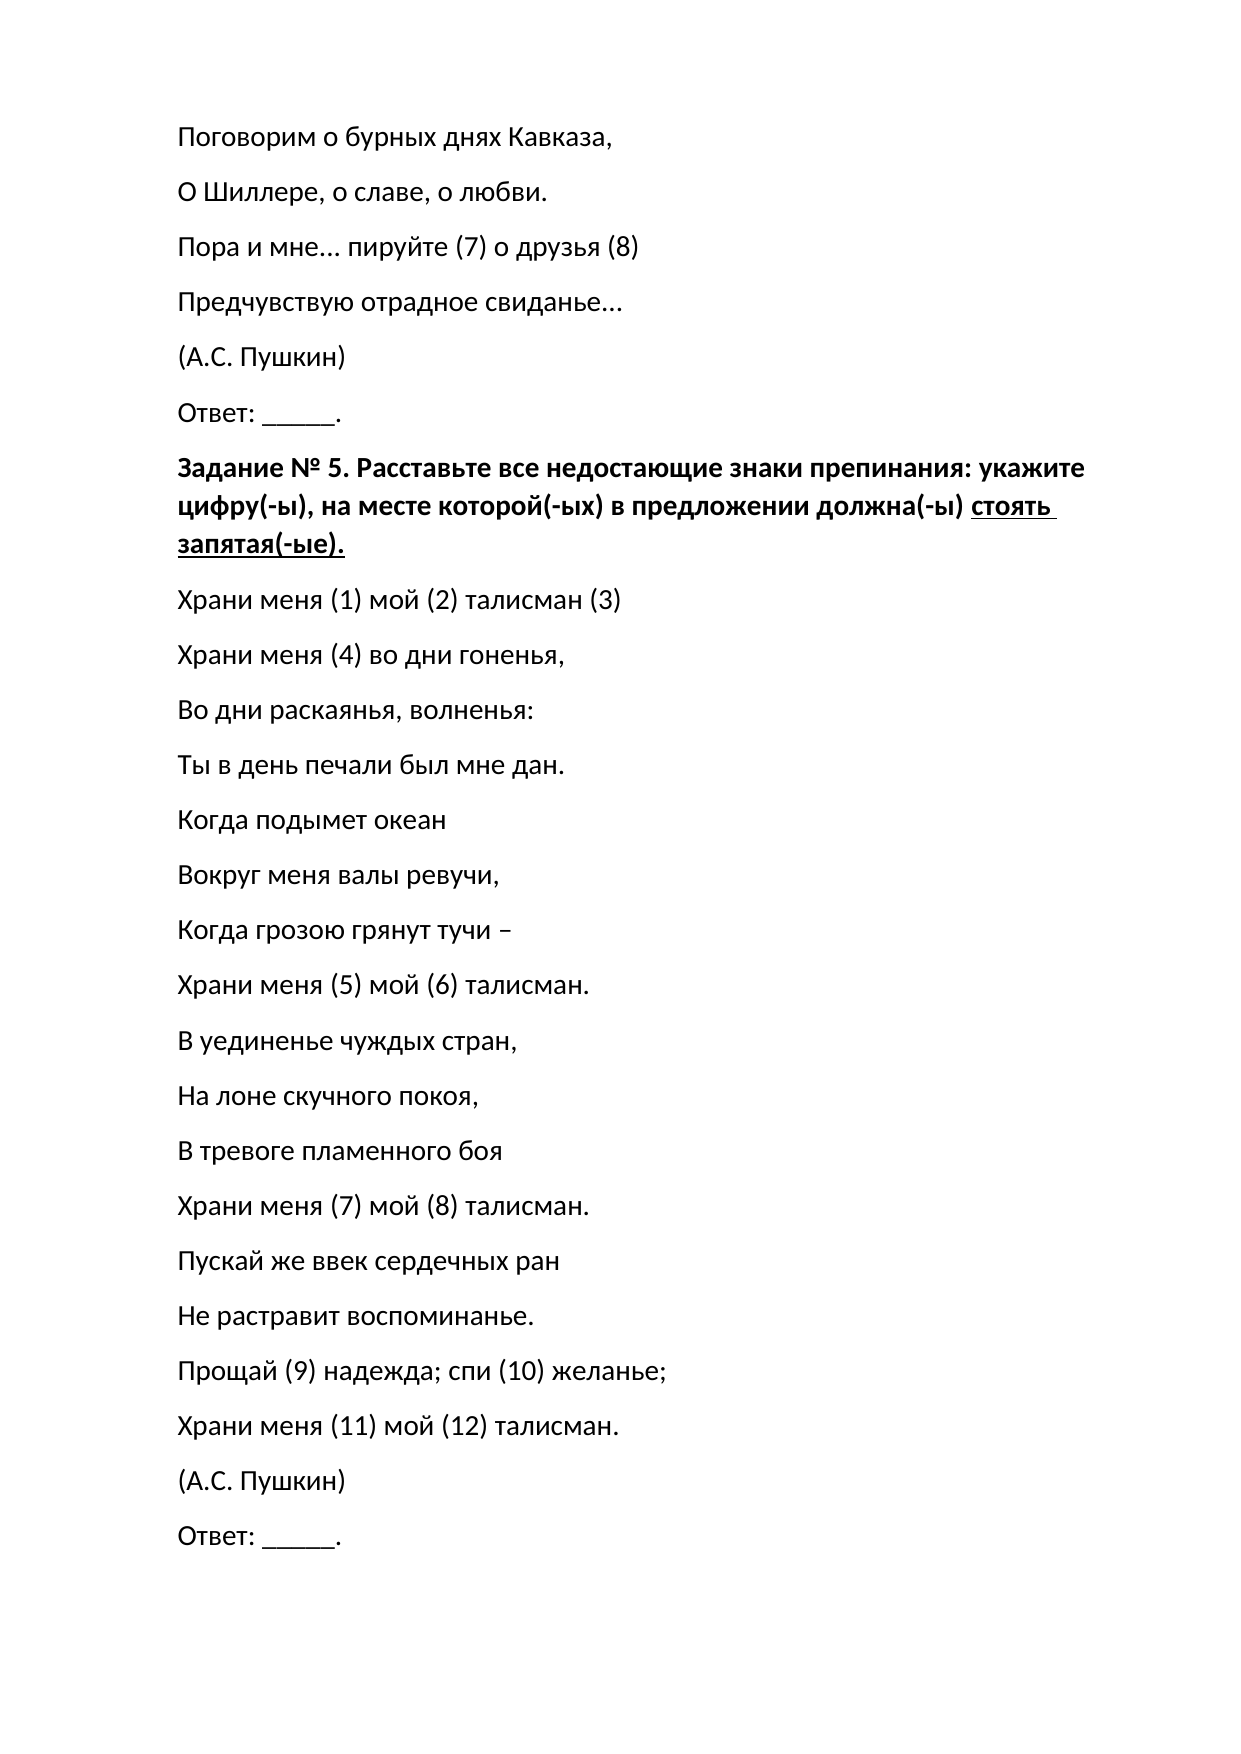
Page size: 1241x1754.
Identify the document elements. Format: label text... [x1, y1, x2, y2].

text Когда грозою грянут тучи – [177, 911, 1152, 947]
text Ответ: _____. [177, 394, 1152, 429]
text Храни меня (1) мой (2) талисман (3) [177, 581, 1152, 616]
text Прощай (9) надежда; спи (10) желанье; [177, 1352, 1152, 1388]
text Не растравит воспоминанье. [177, 1297, 1152, 1333]
text Вокруг меня валы ревучи, [177, 856, 1152, 892]
text (А.С. Пушкин) [177, 1462, 1152, 1498]
text Задание № 5. Расставьте все недостающие знаки препинания: укажите цифру(-ы), на месте которой(-ых) в предложении должна(-ы) стоять запятая(-ые). [177, 449, 1152, 561]
text Предчувствую отрадное свиданье... [177, 283, 1152, 319]
text Ты в день печали был мне дан. [177, 746, 1152, 782]
text В уединенье чуждых стран, [177, 1022, 1152, 1057]
text Храни меня (5) мой (6) талисман. [177, 966, 1152, 1002]
text В тревоге пламенного боя [177, 1132, 1152, 1167]
text Ответ: _____. [177, 1517, 1152, 1553]
text Храни меня (11) мой (12) талисман. [177, 1407, 1152, 1443]
text Пускай же ввек сердечных ран [177, 1242, 1152, 1278]
text На лоне скучного покоя, [177, 1077, 1152, 1112]
text (А.С. Пушкин) [177, 338, 1152, 374]
text Храни меня (7) мой (8) талисман. [177, 1187, 1152, 1222]
text Храни меня (4) во дни гоненья, [177, 636, 1152, 671]
text О Шиллере, о славе, о любви. [177, 173, 1152, 209]
text Когда подымет океан [177, 801, 1152, 837]
text Пора и мне... пируйте (7) о друзья (8) [177, 228, 1152, 264]
text Во дни раскаянья, волненья: [177, 691, 1152, 727]
text Поговорим о бурных днях Кавказа, [177, 118, 1152, 154]
